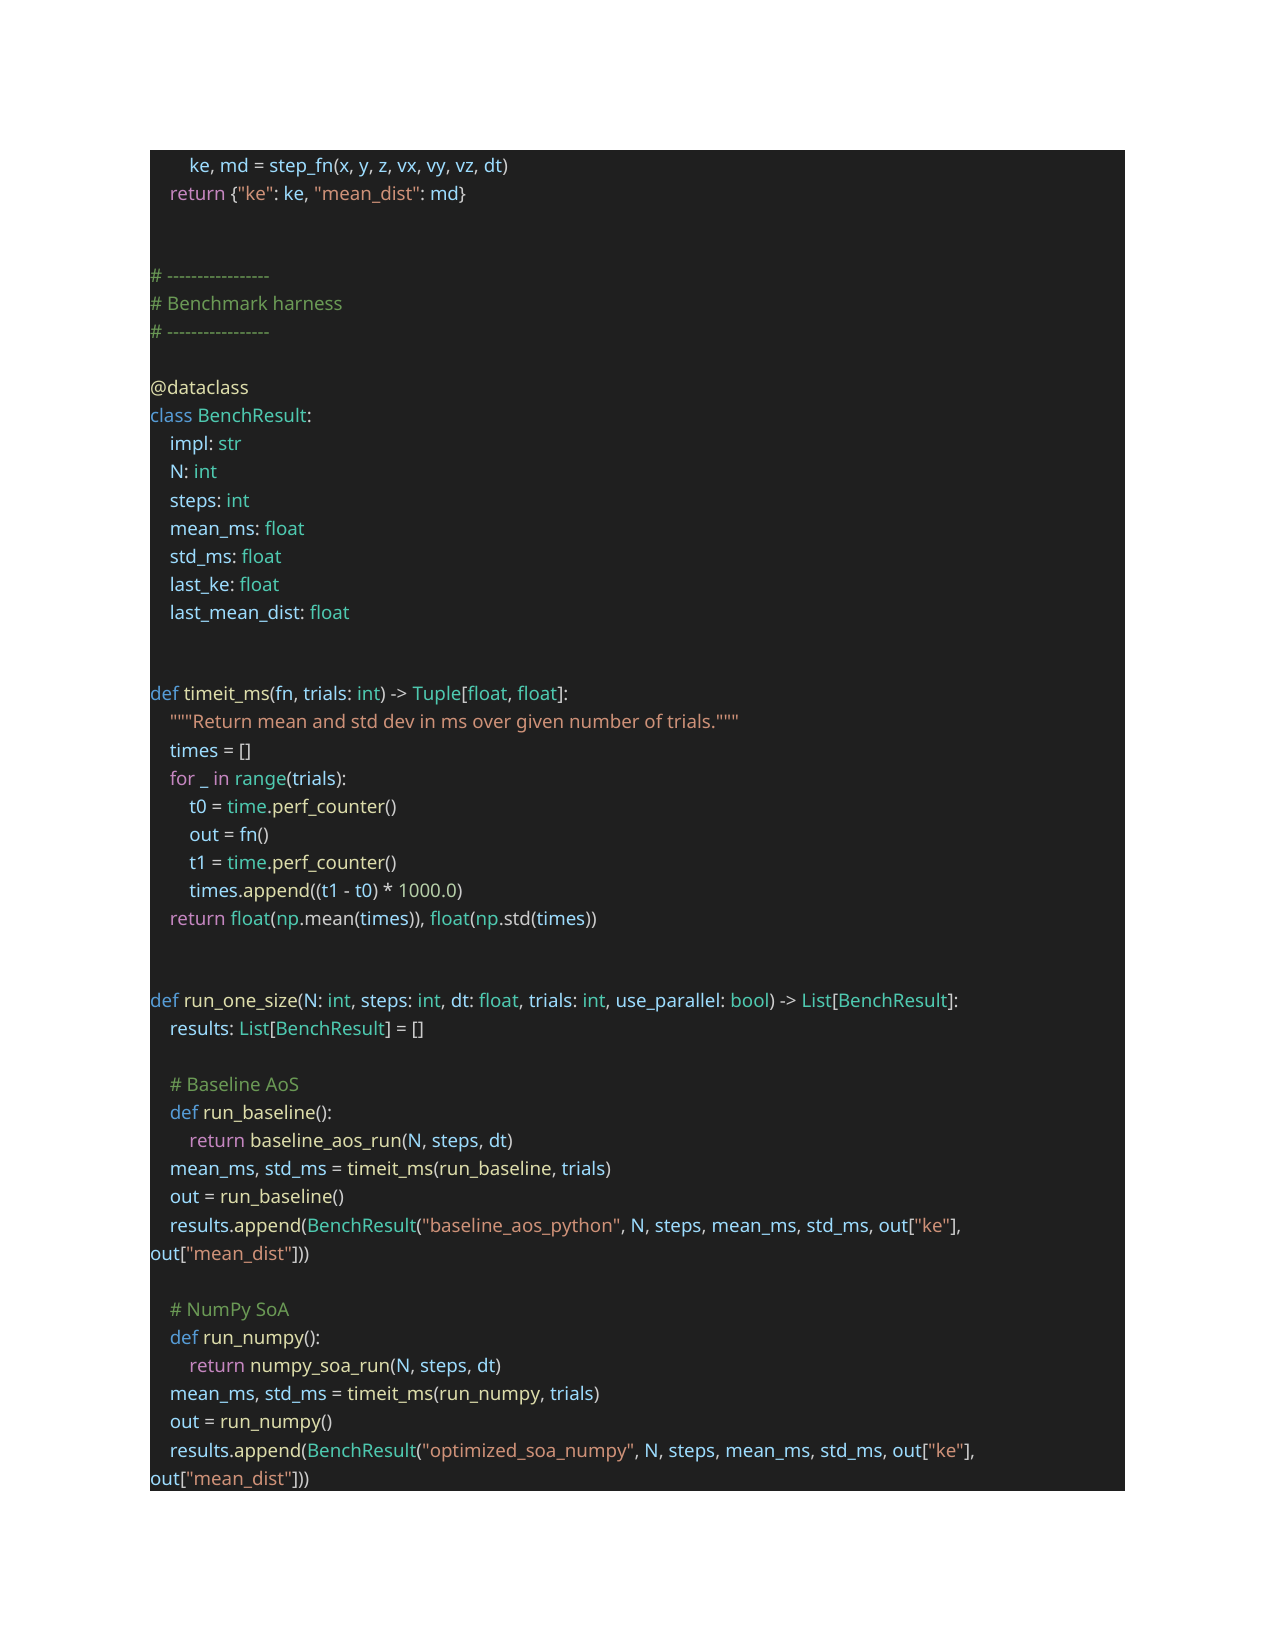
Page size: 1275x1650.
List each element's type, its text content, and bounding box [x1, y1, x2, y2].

text steps: int [150, 484, 1125, 512]
text results.append(BenchResult("optimized_soa_numpy", N, steps, mean_ms, std_ms, out["ke"], out["mean_dist"])) [150, 1434, 1125, 1491]
text times = [] [150, 734, 1125, 762]
text out = run_numpy() [150, 1406, 1125, 1434]
text return {"ke": ke, "mean_dist": md} [150, 178, 1125, 206]
text times.append((t1 - t0) * 1000.0) [150, 875, 1125, 903]
text # Baseline AoS [150, 1069, 1125, 1097]
text def run_baseline(): [150, 1097, 1125, 1125]
text # ----------------- [150, 316, 1125, 344]
text def run_numpy(): [150, 1322, 1125, 1350]
text N: int [150, 456, 1125, 484]
text def run_one_size(N: int, steps: int, dt: float, trials: int, use_parallel: bool) -> List[BenchResult]: [150, 984, 1125, 1012]
text impl: str [150, 428, 1125, 456]
text out = run_baseline() [150, 1181, 1125, 1209]
text # NumPy SoA [150, 1294, 1125, 1322]
text t1 = time.perf_counter() [150, 847, 1125, 875]
text for _ in range(trials): [150, 762, 1125, 791]
text @dataclass [150, 372, 1125, 400]
text t0 = time.perf_counter() [150, 791, 1125, 819]
text last_ke: float [150, 569, 1125, 597]
text last_mean_dist: float [150, 597, 1125, 625]
text def timeit_ms(fn, trials: int) -> Tuple[float, float]: [150, 678, 1125, 706]
text # Benchmark harness [150, 287, 1125, 316]
text out = fn() [150, 819, 1125, 847]
text # ----------------- [150, 259, 1125, 287]
text mean_ms, std_ms = timeit_ms(run_numpy, trials) [150, 1378, 1125, 1406]
text results.append(BenchResult("baseline_aos_python", N, steps, mean_ms, std_ms, out["ke"], out["mean_dist"])) [150, 1209, 1125, 1266]
text return numpy_soa_run(N, steps, dt) [150, 1350, 1125, 1378]
text return baseline_aos_run(N, steps, dt) [150, 1125, 1125, 1153]
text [150, 150, 1125, 178]
text """Return mean and std dev in ms over given number of trials.""" [150, 706, 1125, 734]
text results: List[BenchResult] = [] [150, 1012, 1125, 1041]
text class BenchResult: [150, 400, 1125, 428]
text return float(np.mean(times)), float(np.std(times)) [150, 903, 1125, 931]
text mean_ms: float [150, 512, 1125, 541]
text std_ms: float [150, 541, 1125, 569]
text mean_ms, std_ms = timeit_ms(run_baseline, trials) [150, 1153, 1125, 1181]
